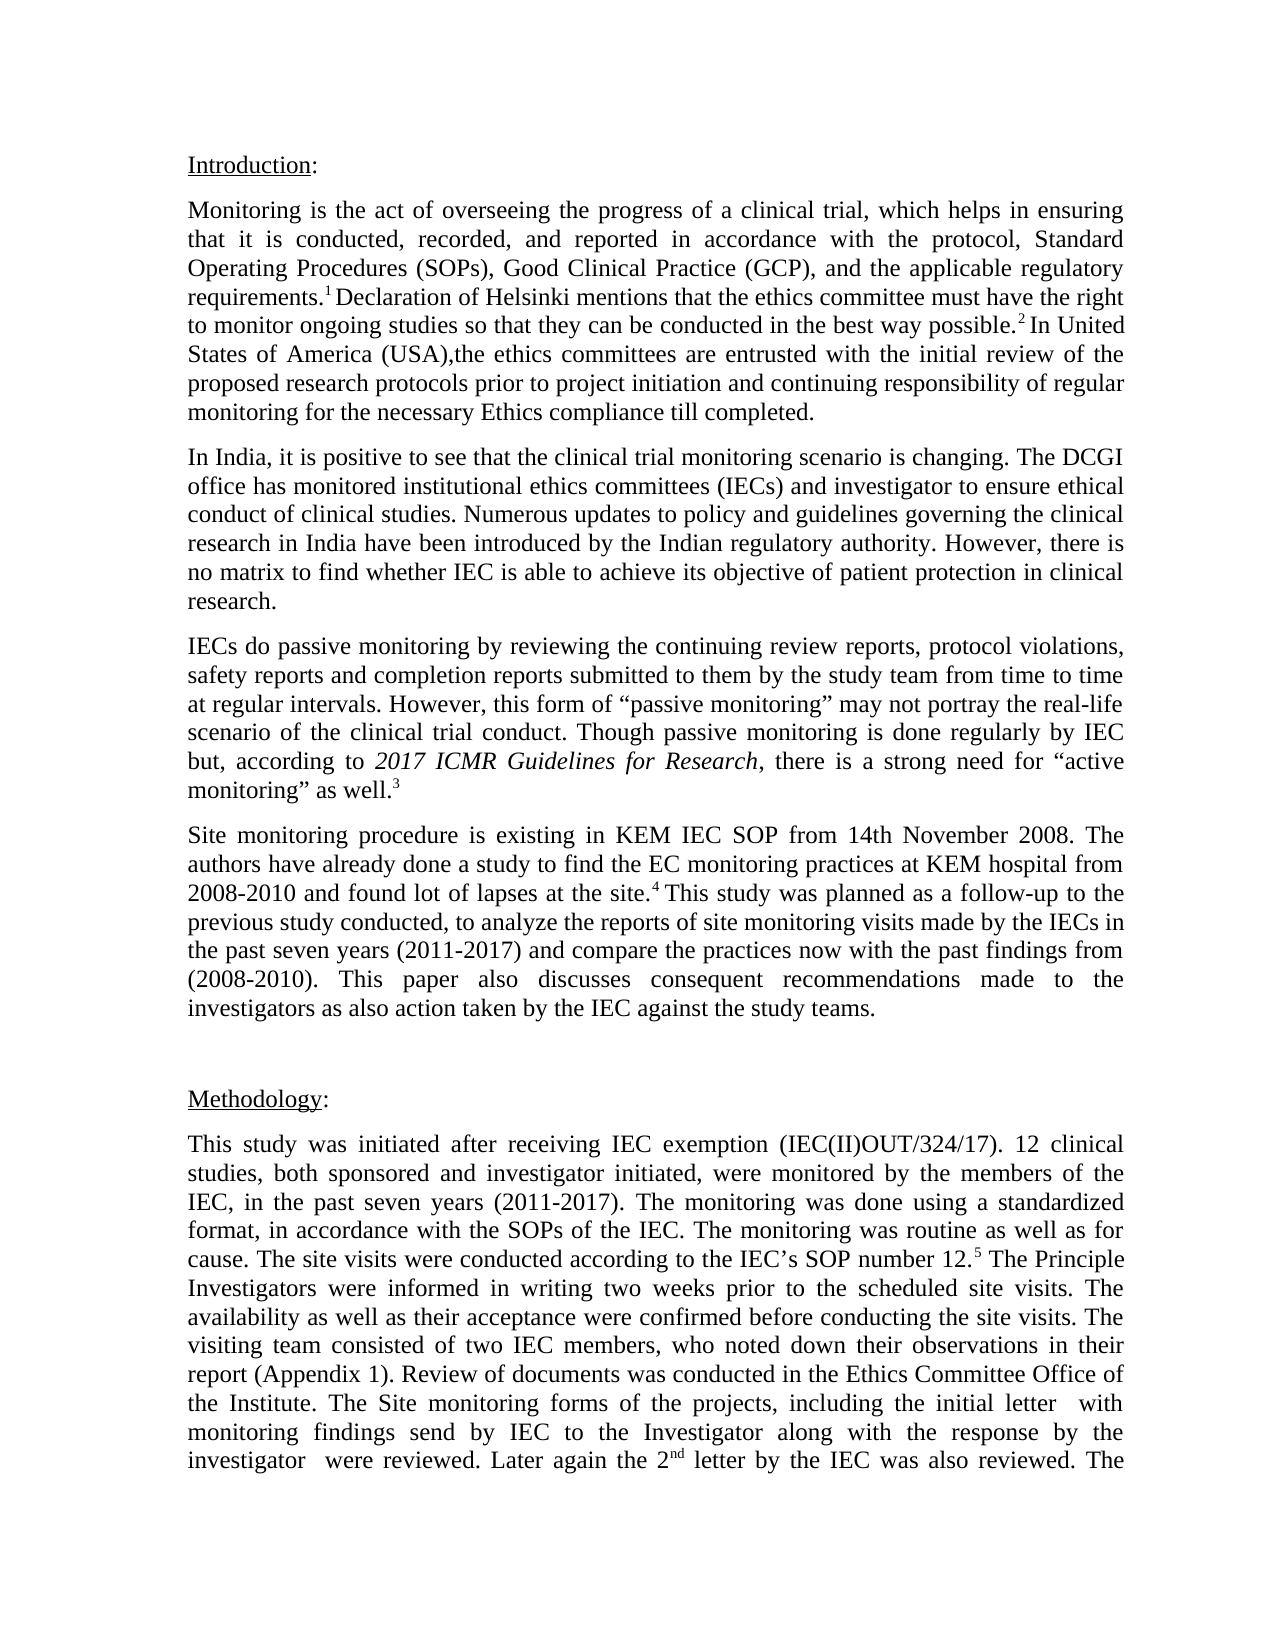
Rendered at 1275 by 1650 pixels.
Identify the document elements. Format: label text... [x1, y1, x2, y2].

text Methodology: [187, 1084, 1125, 1112]
text In India, it is positive to see that the clinical trial monitoring scenario is changing. The DCGI office has monitored institutional ethics committees (IECs) and investigator to ensure ethical conduct of clinical studies. Numerous updates to policy and guidelines governing the clinical research in India have been introduced by the Indian regulatory authority. However, there is no matrix to find whether IEC is able to achieve its objective of patient protection in clinical research. [187, 442, 1125, 614]
text Site monitoring procedure is existing in KEM IEC SOP from 14th November 2008. The authors have already done a study to find the EC monitoring practices at KEM hospital from 2008-2010 and found lot of lapses at the site.4 This study was planned as a follow-up to the previous study conducted, to analyze the reports of site monitoring visits made by the IECs in the past seven years (2011-2017) and compare the practices now with the past findings from (2008-2010). This paper also discusses consequent recommendations made to the investigators as also action taken by the IEC against the study teams. [187, 820, 1125, 1022]
text Monitoring is the act of overseeing the progress of a clinical trial, which helps in ensuring that it is conducted, recorded, and reported in accordance with the protocol, Standard Operating Procedures (SOPs), Good Clinical Practice (GCP), and the applicable regulatory requirements.1 Declaration of Helsinki mentions that the ethics committee must have the right to monitor ongoing studies so that they can be conducted in the best way possible.2 In United States of America (USA),the ethics committees are entrusted with the initial review of the proposed research protocols prior to project initiation and continuing responsibility of regular monitoring for the necessary Ethics compliance till completed. [187, 195, 1125, 425]
text IECs do passive monitoring by reviewing the continuing review reports, protocol violations, safety reports and completion reports submitted to them by the study team from time to time at regular intervals. However, this form of “passive monitoring” may not portray the real-life scenario of the clinical trial conduct. Though passive monitoring is done regularly by IEC but, according to 2017 ICMR Guidelines for Research, there is a strong need for “active monitoring” as well.3 [187, 631, 1125, 804]
text Introduction: [187, 150, 1125, 179]
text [187, 1129, 1125, 1474]
